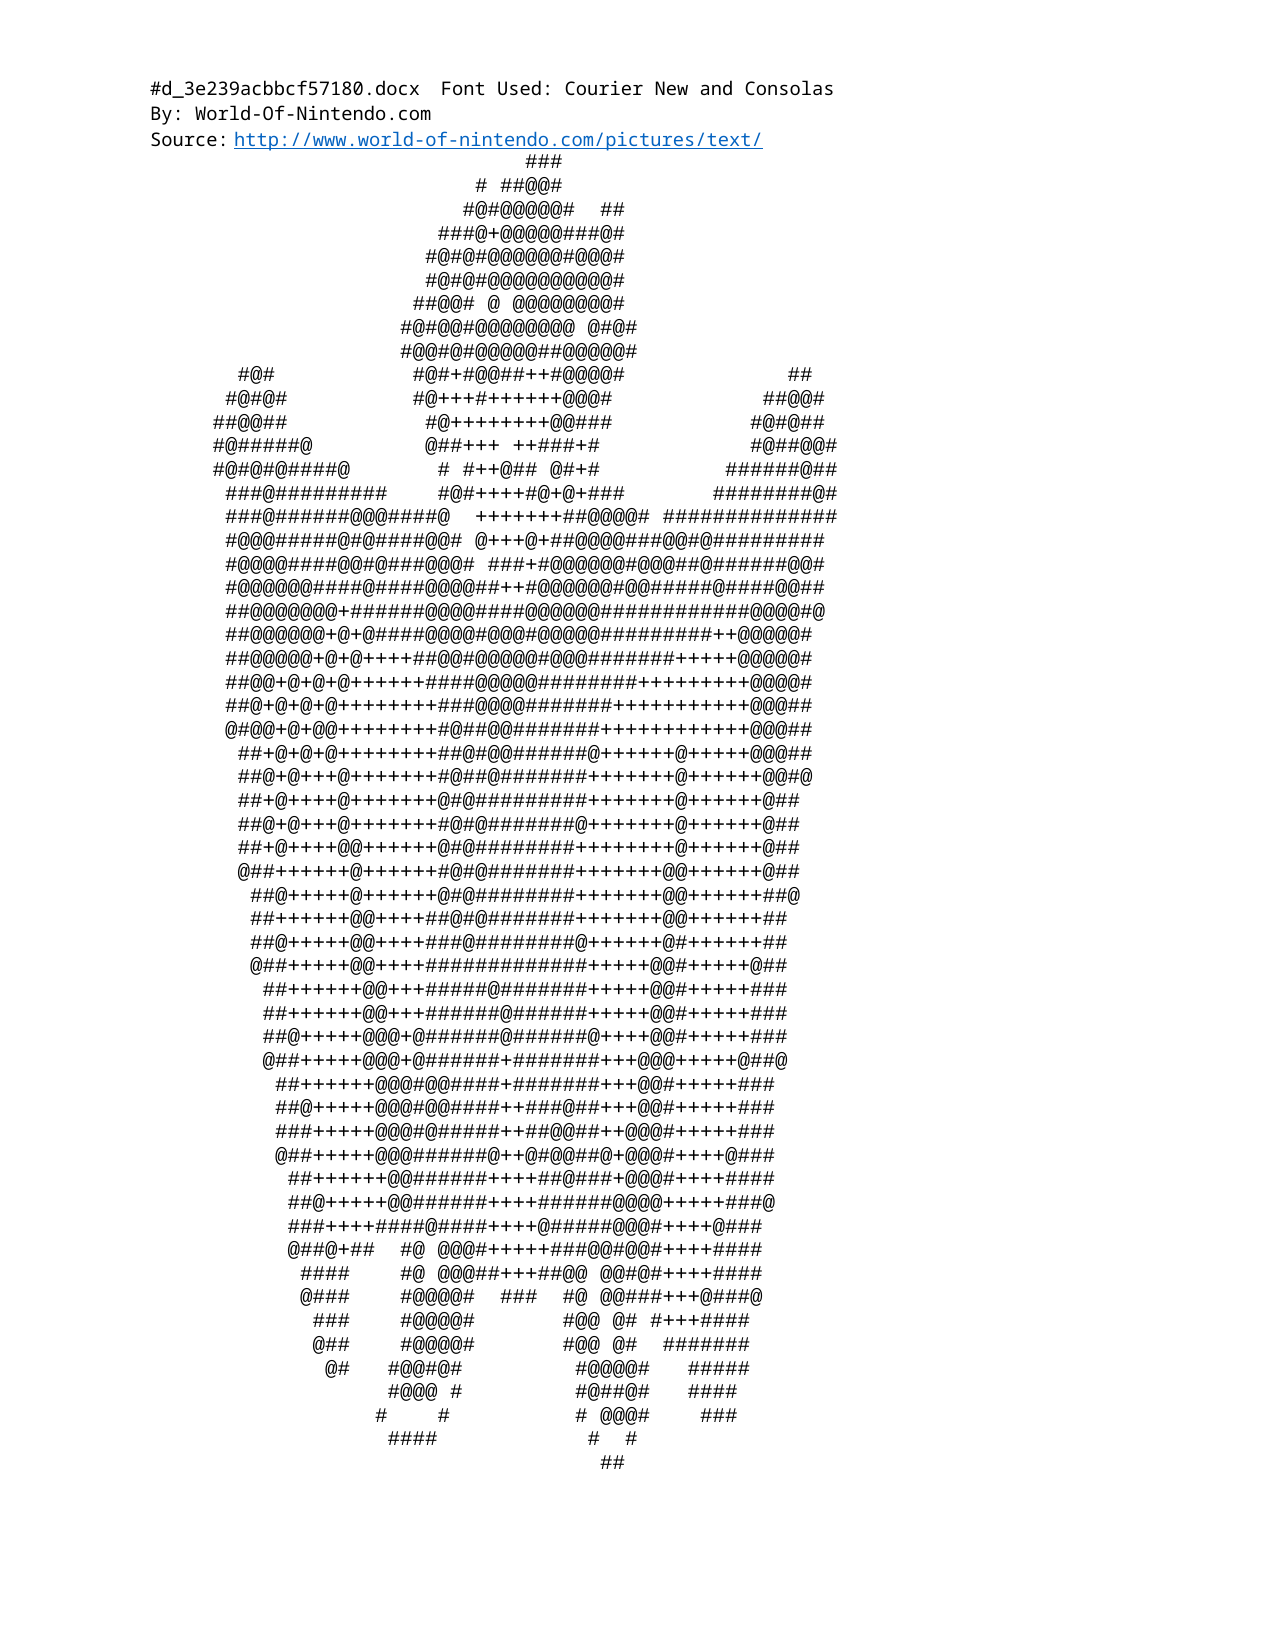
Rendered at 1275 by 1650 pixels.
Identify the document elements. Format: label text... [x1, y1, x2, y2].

text @##+++++@@++++#############+++++@@#+++++@## [150, 956, 1125, 979]
text #@#@@#@@@@@@@@ @#@# [150, 317, 1125, 341]
text #@#@# #@+++#++++++@@@# ##@@# [150, 388, 1125, 412]
text #@#@#@@@@@@@@@@# [150, 270, 1125, 293]
text ##+@++++@+++++++@#@#########+++++++@++++++@## [150, 790, 1125, 814]
text ###@+@@@@@###@# [150, 222, 1125, 246]
text #@@@@####@@#@###@@@# ###+#@@@@@@#@@@##@######@@# [150, 553, 1125, 577]
text #@@@@@@####@####@@@@##++#@@@@@@#@@#####@####@@## [150, 577, 1125, 601]
text ##@+@+++@+++++++#@##@#######+++++++@++++++@@#@ [150, 766, 1125, 790]
text # # # @@@# ### [150, 1405, 1125, 1428]
text #### # # [150, 1428, 1125, 1452]
text ##++++++@@++++##@#@#######+++++++@@++++++## [150, 908, 1125, 932]
text ##@@+@+@+@++++++####@@@@@########+++++++++@@@@# [150, 672, 1125, 695]
text ##@+++++@++++++@#@########+++++++@@++++++##@ [150, 884, 1125, 908]
text ##@+++++@@@+@######@######@++++@@#+++++### [150, 1026, 1125, 1050]
text #@#@@@@@# ## [150, 199, 1125, 222]
text ##@@# @ @@@@@@@@# [150, 293, 1125, 317]
text ##++++++@@+++######@######+++++@@#+++++### [150, 1003, 1125, 1026]
text #@#@#@####@ # #++@## @#+# ######@## [150, 459, 1125, 483]
text #@@@ # #@##@# #### [150, 1381, 1125, 1405]
text ##@+++++@@@#@@####++###@##+++@@#+++++### [150, 1097, 1125, 1121]
text #### #@ @@@##+++##@@ @@#@#++++#### [150, 1263, 1125, 1287]
text @### #@@@@# ### #@ @@###+++@###@ [150, 1287, 1125, 1310]
text ### [150, 152, 1125, 175]
text #@@#@#@@@@@##@@@@@# [150, 341, 1125, 364]
text @## #@@@@# #@@ @# ####### [150, 1334, 1125, 1357]
text ##+@++++@@++++++@#@########++++++++@++++++@## [150, 837, 1125, 861]
text @##+++++@@@######@++@#@@##@+@@@#++++@### [150, 1145, 1125, 1168]
text ##@@@@@@@+######@@@@####@@@@@@############@@@@#@ [150, 601, 1125, 624]
text ##@@@@@+@+@++++##@@#@@@@@#@@@#######+++++@@@@@# [150, 648, 1125, 672]
text @# #@@#@# #@@@@# ##### [150, 1357, 1125, 1381]
text ##@+@+++@+++++++#@#@#######@+++++++@++++++@## [150, 814, 1125, 837]
text #@#####@ @##+++ ++###+# #@##@@# [150, 435, 1125, 459]
text ###@######### #@#++++#@+@+### ########@# [150, 483, 1125, 506]
text ### #@@@@# #@@ @# #+++#### [150, 1310, 1125, 1334]
text #@@@#####@#@####@@# @+++@+##@@@@###@@#@######### [150, 530, 1125, 553]
text ##@@## #@++++++++@@### #@#@## [150, 412, 1125, 435]
text ##++++++@@######++++##@###+@@@#++++#### [150, 1168, 1125, 1192]
text ##@+@+@+@++++++++###@@@@#######+++++++++++@@@## [150, 695, 1125, 719]
text ##++++++@@+++#####@#######+++++@@#+++++### [150, 979, 1125, 1003]
text ##@@@@@@+@+@####@@@@#@@@#@@@@@#########++@@@@@# [150, 624, 1125, 648]
text ##++++++@@@#@@####+#######+++@@#+++++### [150, 1074, 1125, 1097]
text ###+++++@@@#@#####++##@@##++@@@#+++++### [150, 1121, 1125, 1145]
text ##+@+@+@++++++++##@#@@######@++++++@+++++@@@## [150, 743, 1125, 766]
text ###++++####@####++++@#####@@@#++++@### [150, 1216, 1125, 1239]
text @##+++++@@@+@######+#######+++@@@+++++@##@ [150, 1050, 1125, 1074]
text #@# #@#+#@@##++#@@@@# ## [150, 364, 1125, 388]
text ## [150, 1452, 1125, 1476]
text ##@+++++@@######++++######@@@@+++++###@ [150, 1192, 1125, 1216]
text #@#@#@@@@@@#@@@# [150, 246, 1125, 270]
text # ##@@# [150, 175, 1125, 199]
text @##++++++@++++++#@#@#######+++++++@@++++++@## [150, 861, 1125, 884]
text @#@@+@+@@++++++++#@##@@#######++++++++++++@@@## [150, 719, 1125, 743]
text ##@+++++@@++++###@########@++++++@#++++++## [150, 932, 1125, 956]
text ###@######@@@####@ +++++++##@@@@# ############## [150, 506, 1125, 530]
text @##@+## #@ @@@#+++++###@@#@@#++++#### [150, 1239, 1125, 1263]
